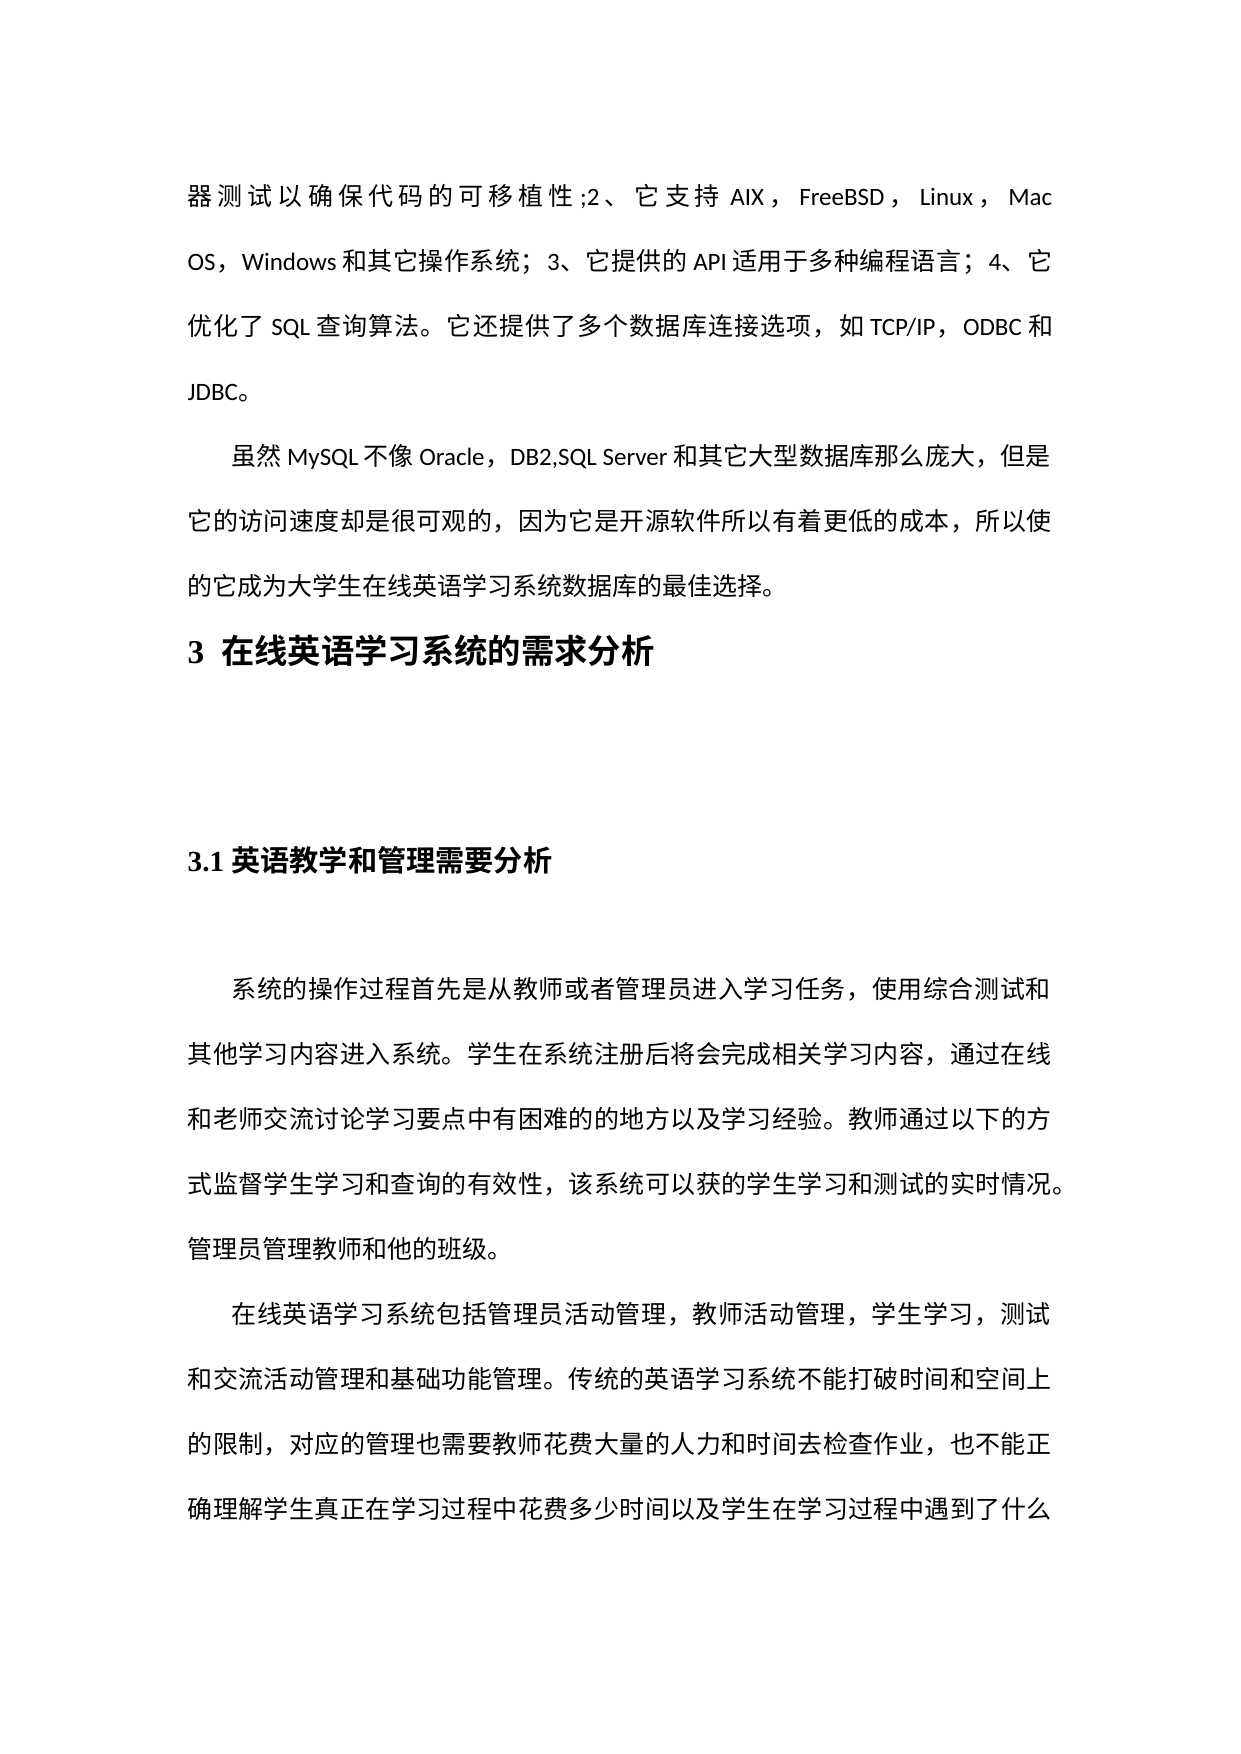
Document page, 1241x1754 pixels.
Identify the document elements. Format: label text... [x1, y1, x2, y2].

text 3 在线英语学习系统的需求分析 [187, 617, 1053, 682]
text 系统的操作过程首先是从教师或者管理员进入学习任务，使用综合测试和其他学习内容进入系统。学生在系统注册后将会完成相关学习内容，通过在线和老师交流讨论学习要点中有困难的的地方以及学习经验。教师通过以下的方式监督学生学习和查询的有效性，该系统可以获的学生学习和测试的实时情况。管理员管理教师和他的班级。 [187, 955, 1053, 1280]
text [187, 1280, 1053, 1540]
text 虽然MySQL不像Oracle，DB2,SQL Server和其它大型数据库那么庞大，但是它的访问速度却是很可观的，因为它是开源软件所以有着更低的成本，所以使的它成为大学生在线英语学习系统数据库的最佳选择。 [187, 422, 1053, 617]
text 3.1 英语教学和管理需要分析 [187, 827, 1053, 892]
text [187, 162, 1053, 422]
